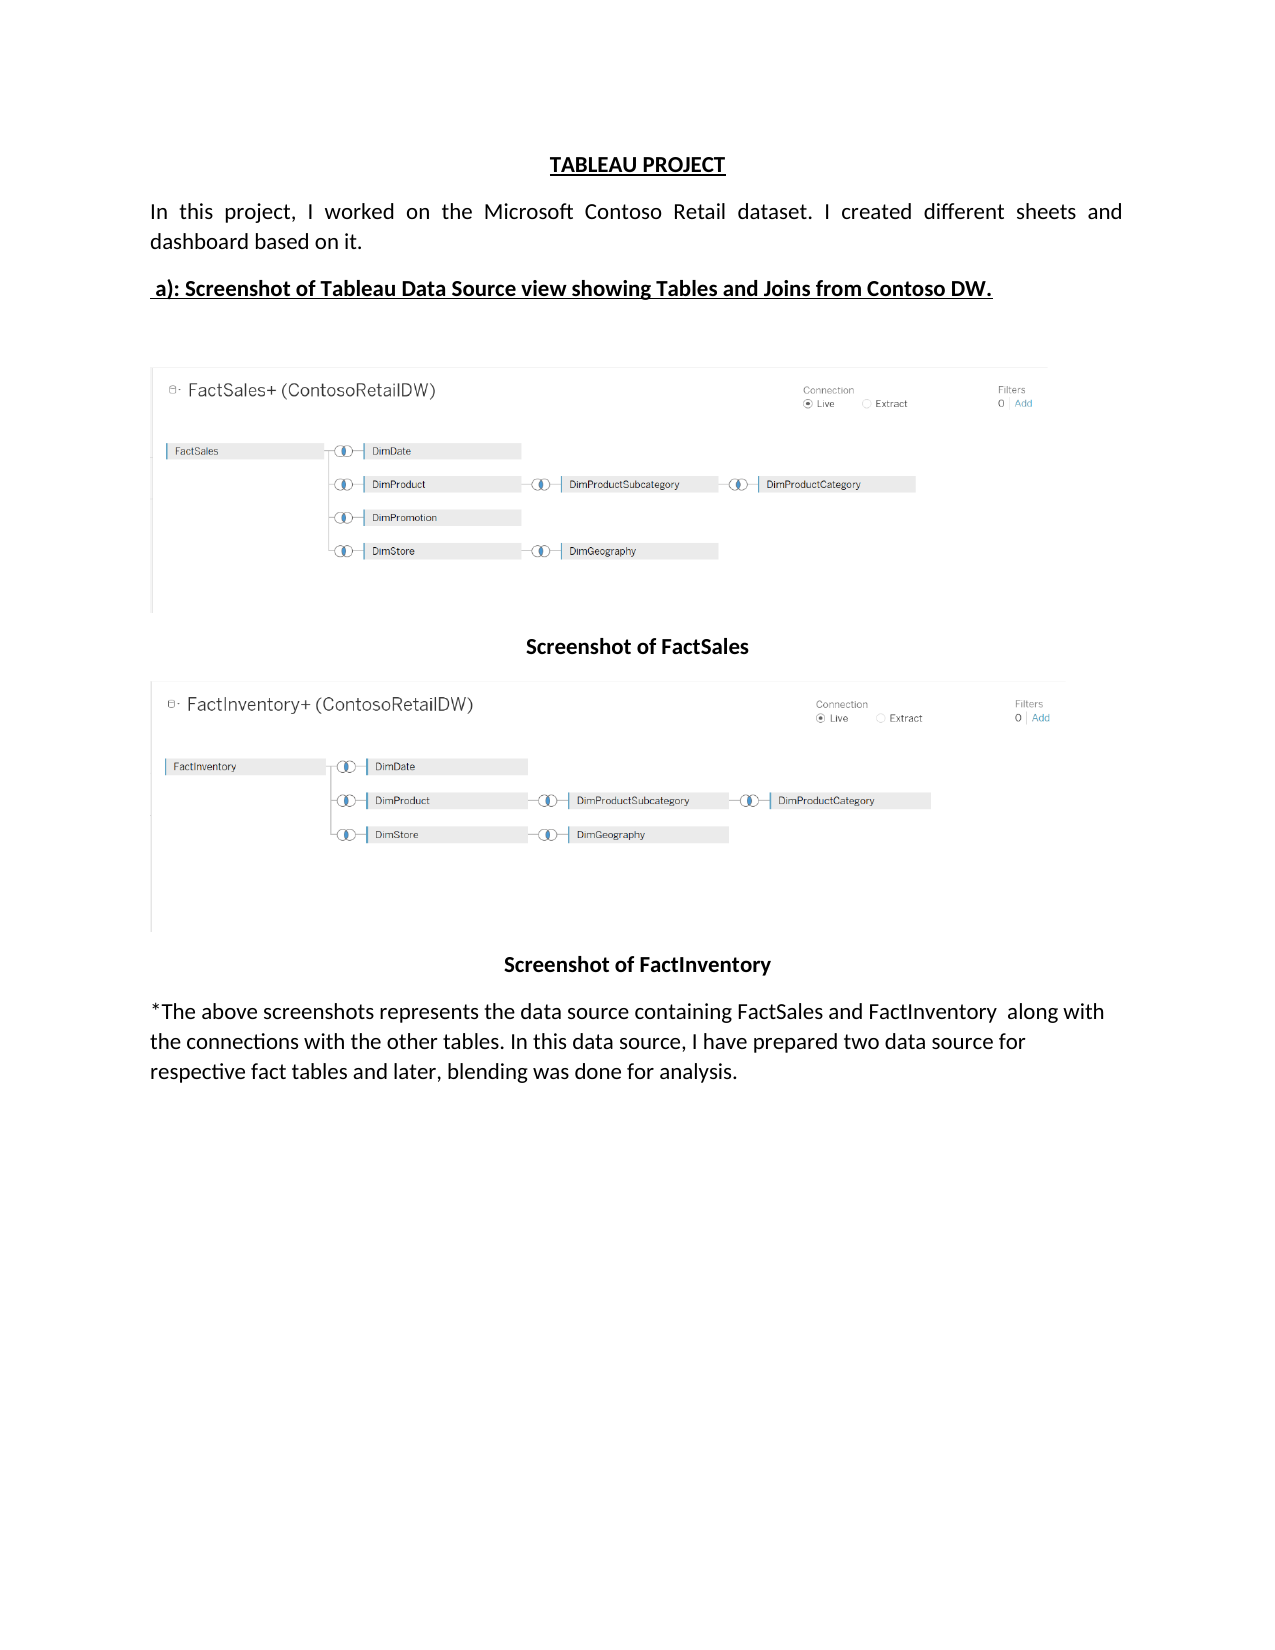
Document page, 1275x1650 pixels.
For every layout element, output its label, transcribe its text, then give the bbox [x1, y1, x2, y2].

text TABLEAU PROJECT [150, 150, 1125, 178]
picture [150, 678, 1066, 932]
text *The above screenshots represents the data source containing FactSales and FactInventory along with the connections with the other tables. In this data source, I have prepared two data source for respective fact tables and later, blending was done for analysis. [150, 997, 1125, 1085]
text a): Screenshot of Tableau Data Source view showing Tables and Joins from Contoso DW. [150, 274, 1125, 302]
picture [150, 367, 1048, 613]
text Screenshot of FactInventory [150, 950, 1125, 978]
text In this project, I worked on the Microsoft Contoso Retail dataset. I created different sheets and dashboard based on it. [150, 197, 1125, 255]
text Screenshot of FactSales [150, 632, 1125, 660]
